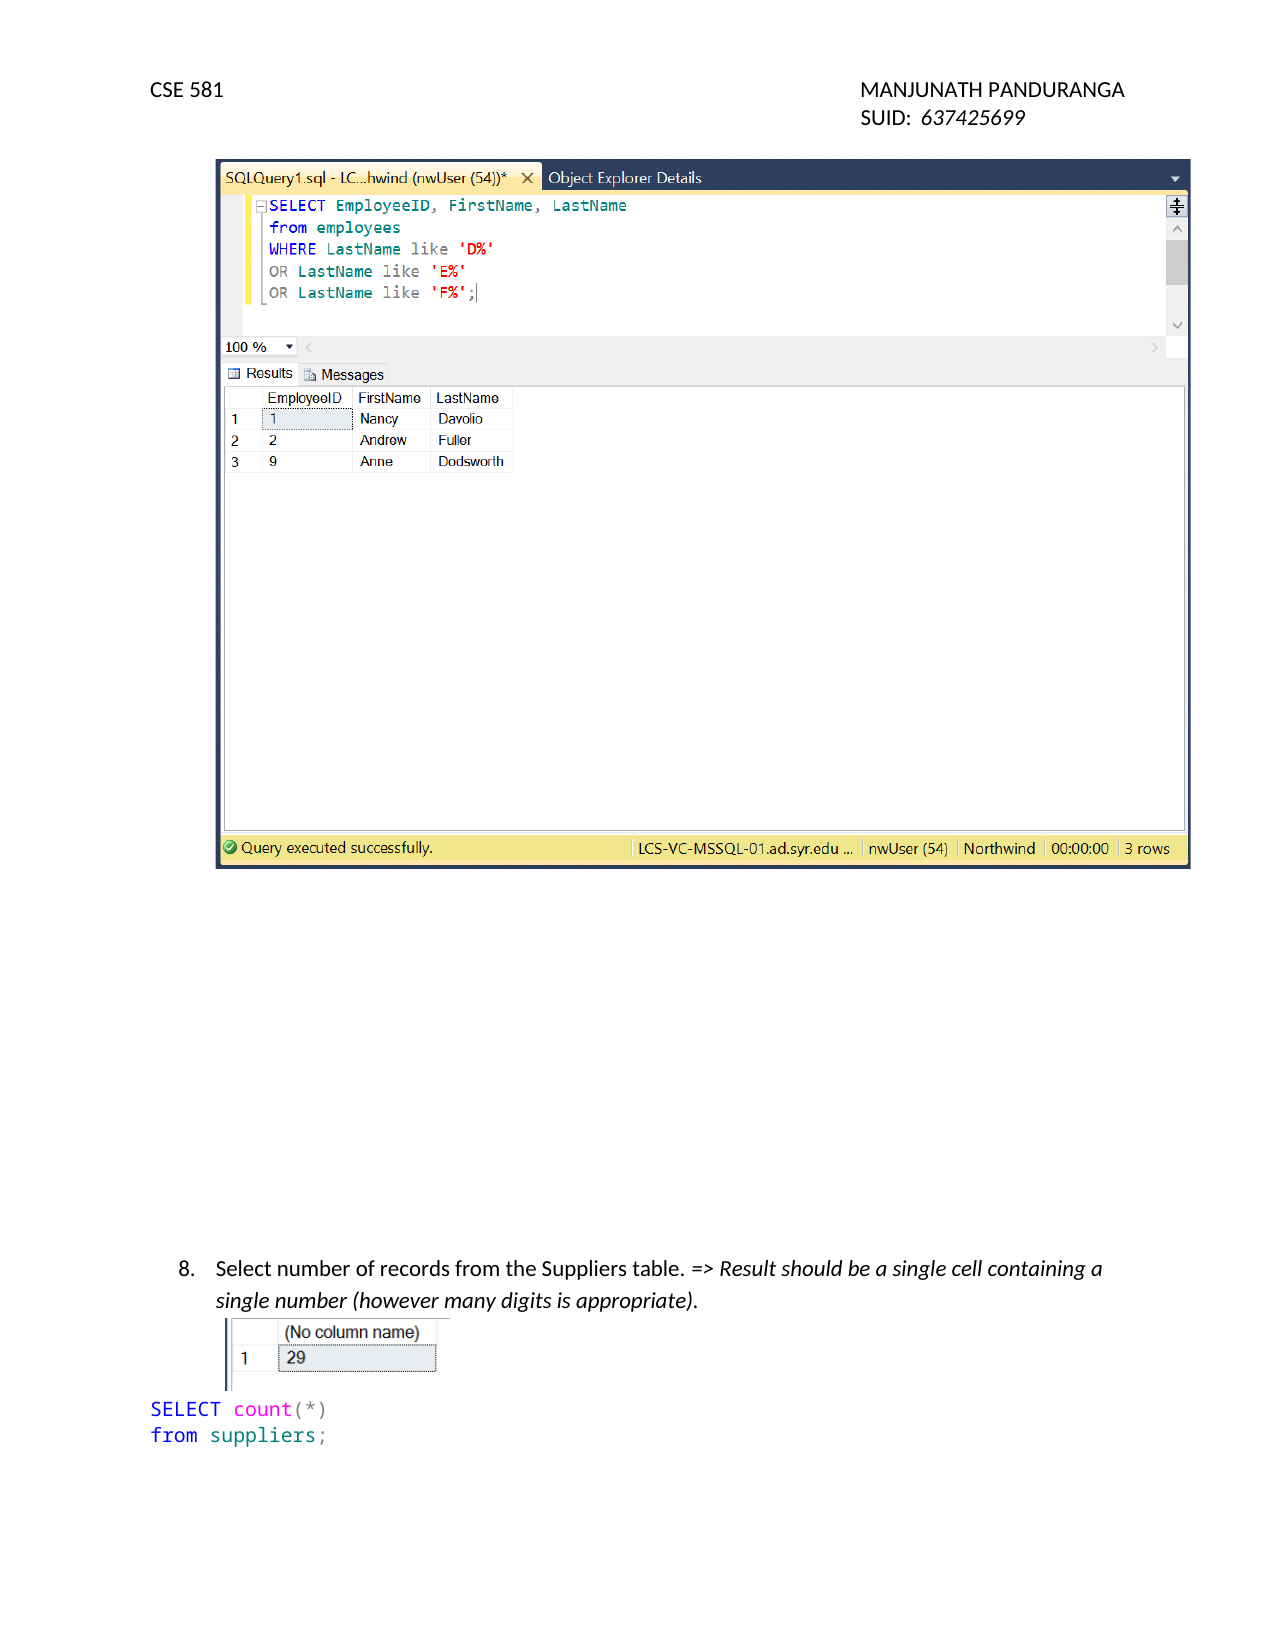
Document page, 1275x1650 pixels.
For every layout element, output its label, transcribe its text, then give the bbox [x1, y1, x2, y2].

list Select number of records from the Suppliers table. => Result should be a single cell containing a single number (however many digits is appropriate). [178, 1254, 1125, 1314]
picture [225, 1318, 451, 1391]
text SELECT count(*) [150, 1395, 1125, 1422]
text from suppliers; [150, 1422, 1125, 1449]
picture [215, 159, 1191, 869]
